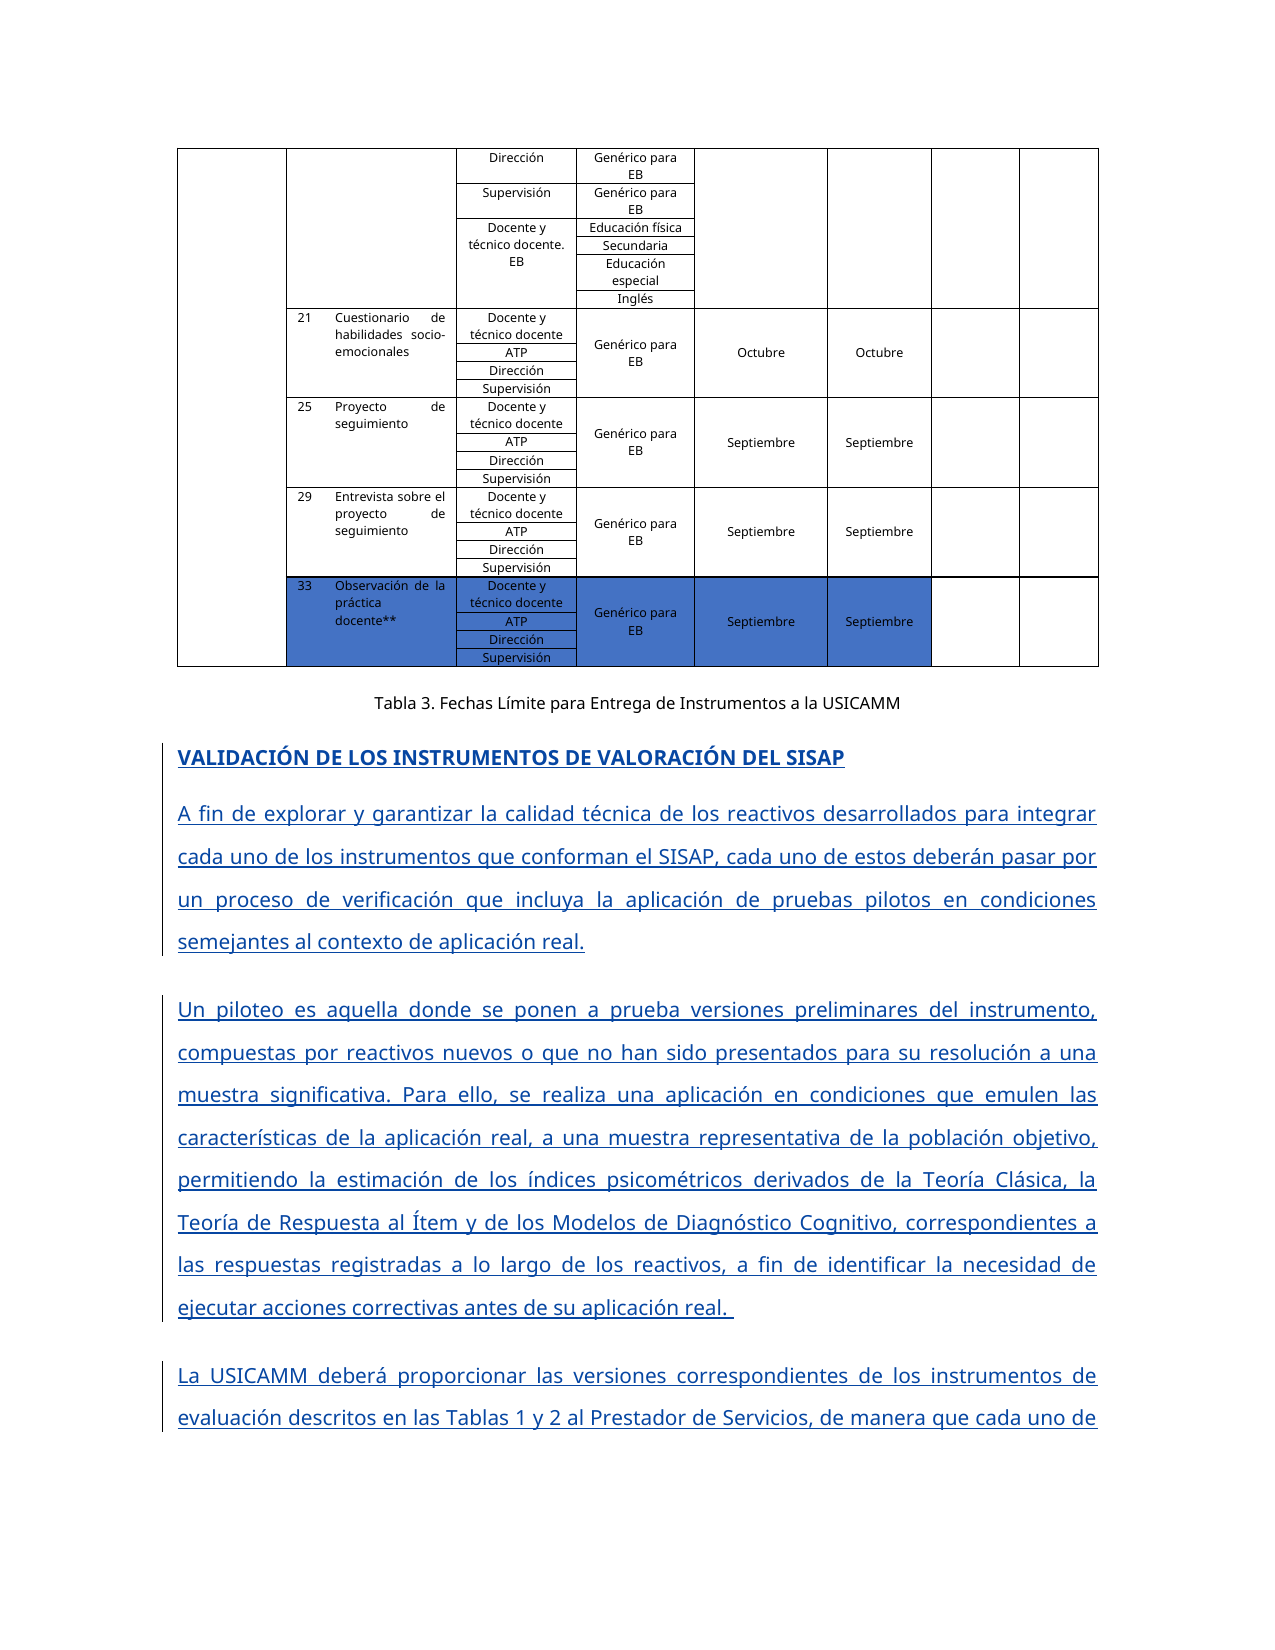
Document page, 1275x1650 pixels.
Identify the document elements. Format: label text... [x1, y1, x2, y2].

table_cell Supervisión [457, 649, 576, 666]
table_cell Docente y técnico docente [457, 578, 576, 612]
table_cell Inglés [577, 291, 694, 308]
table_cell Genérico para EB [577, 309, 694, 397]
table_cell Octubre [695, 309, 827, 397]
table_cell Dirección [457, 541, 576, 558]
text Tabla 3. Fechas Límite para Entrega de Instrumentos a la USICAMM [177, 692, 1098, 715]
table_cell Supervisión [457, 380, 576, 397]
table_cell [1020, 488, 1098, 576]
table_cell Docente y técnico docente [457, 398, 576, 432]
table_cell Genérico para EB [577, 149, 694, 183]
table_cell [932, 578, 1019, 666]
table_cell ATP [457, 613, 576, 630]
table_cell Proyecto de seguimiento [287, 398, 456, 487]
table_cell Genérico para EB [577, 398, 694, 487]
table_cell Supervisión [457, 184, 576, 218]
table_cell ATP [457, 523, 576, 540]
table_cell [1020, 578, 1098, 666]
table_cell ATP [457, 344, 576, 361]
table_cell Docente y técnico docente. EB [457, 219, 576, 308]
table_cell Educación especial [577, 255, 694, 289]
table_cell ATP [457, 434, 576, 451]
table_cell [932, 309, 1019, 397]
table_cell [932, 488, 1019, 576]
table_cell Septiembre [828, 488, 931, 576]
table_cell Dirección [457, 452, 576, 469]
table_cell Octubre [828, 309, 931, 397]
table_cell Genérico para EB [577, 488, 694, 576]
table_cell Dirección [457, 149, 576, 183]
table_cell Observación de la práctica docente** [287, 578, 456, 666]
table_cell Dirección [457, 362, 576, 379]
table_cell Septiembre [695, 488, 827, 576]
table_cell [1020, 398, 1098, 487]
table_cell Genérico para EB [577, 578, 694, 666]
table_cell Septiembre [828, 398, 931, 487]
table_cell Genérico para EB [577, 184, 694, 218]
table_cell Septiembre [695, 578, 827, 666]
table_cell Septiembre [828, 578, 931, 666]
table_cell Supervisión [457, 559, 576, 576]
table_cell Dirección [457, 631, 576, 648]
table_cell Septiembre [695, 398, 827, 487]
table_cell Educación física [577, 219, 694, 236]
table_cell Docente y técnico docente [457, 309, 576, 343]
table_cell [1020, 309, 1098, 397]
table_cell Secundaria [577, 237, 694, 254]
table_cell Cuestionario de habilidades socio-emocionales [287, 309, 456, 397]
table_cell Supervisión [457, 470, 576, 487]
table_cell Entrevista sobre el proyecto de seguimiento [287, 488, 456, 576]
table_cell Docente y técnico docente [457, 488, 576, 522]
table_cell [932, 398, 1019, 487]
